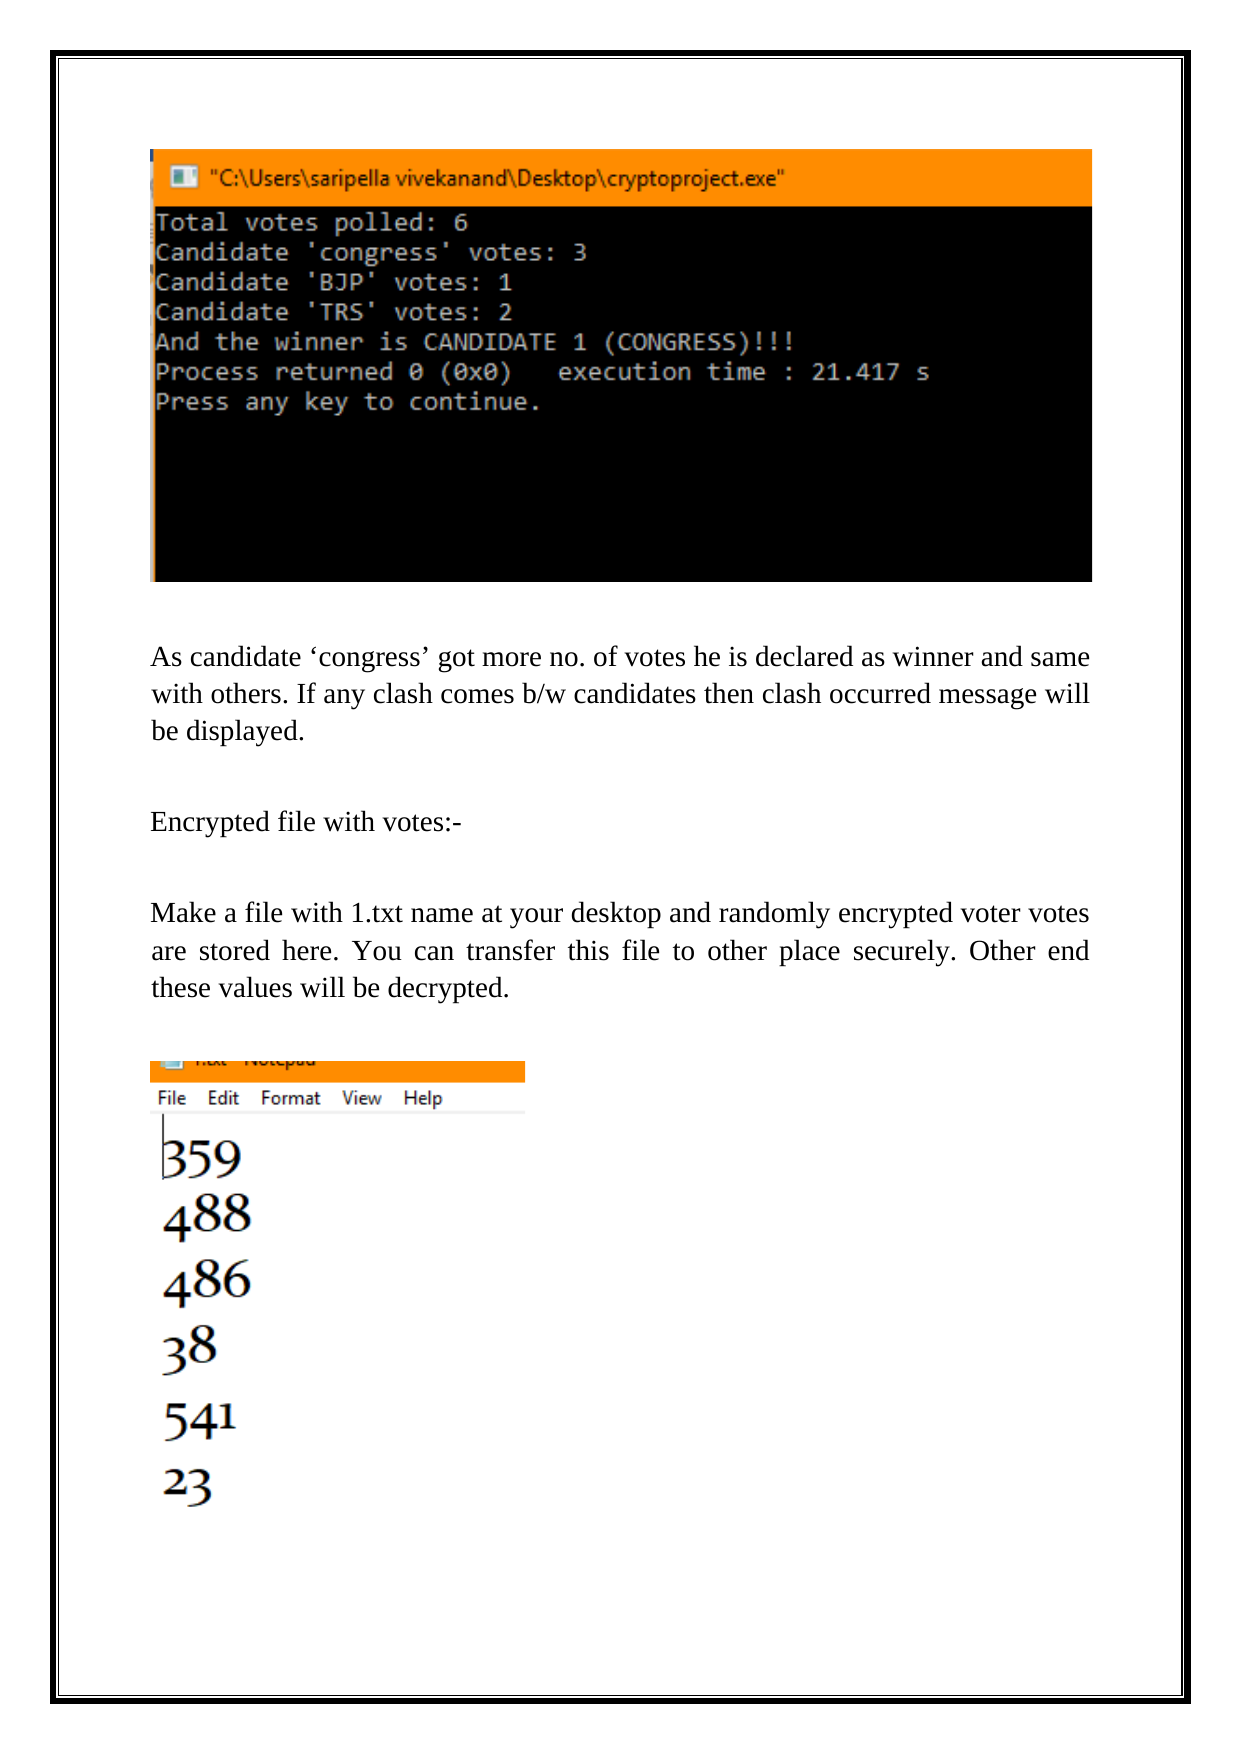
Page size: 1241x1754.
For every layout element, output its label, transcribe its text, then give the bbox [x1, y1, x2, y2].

picture [150, 1061, 525, 1568]
picture [150, 149, 1093, 582]
text Make a file with 1.txt name at your desktop and randomly encrypted voter votes are stored here. You can transfer this file to other place securely. Other end these values will be decrypted. [150, 896, 1091, 1003]
text As candidate ‘congress’ got more no. of votes he is declared as winner and same with others. If any clash comes b/w candidates then clash occurred message will be displayed. [150, 639, 1091, 747]
text Encrypted file with votes:- [150, 804, 1091, 838]
